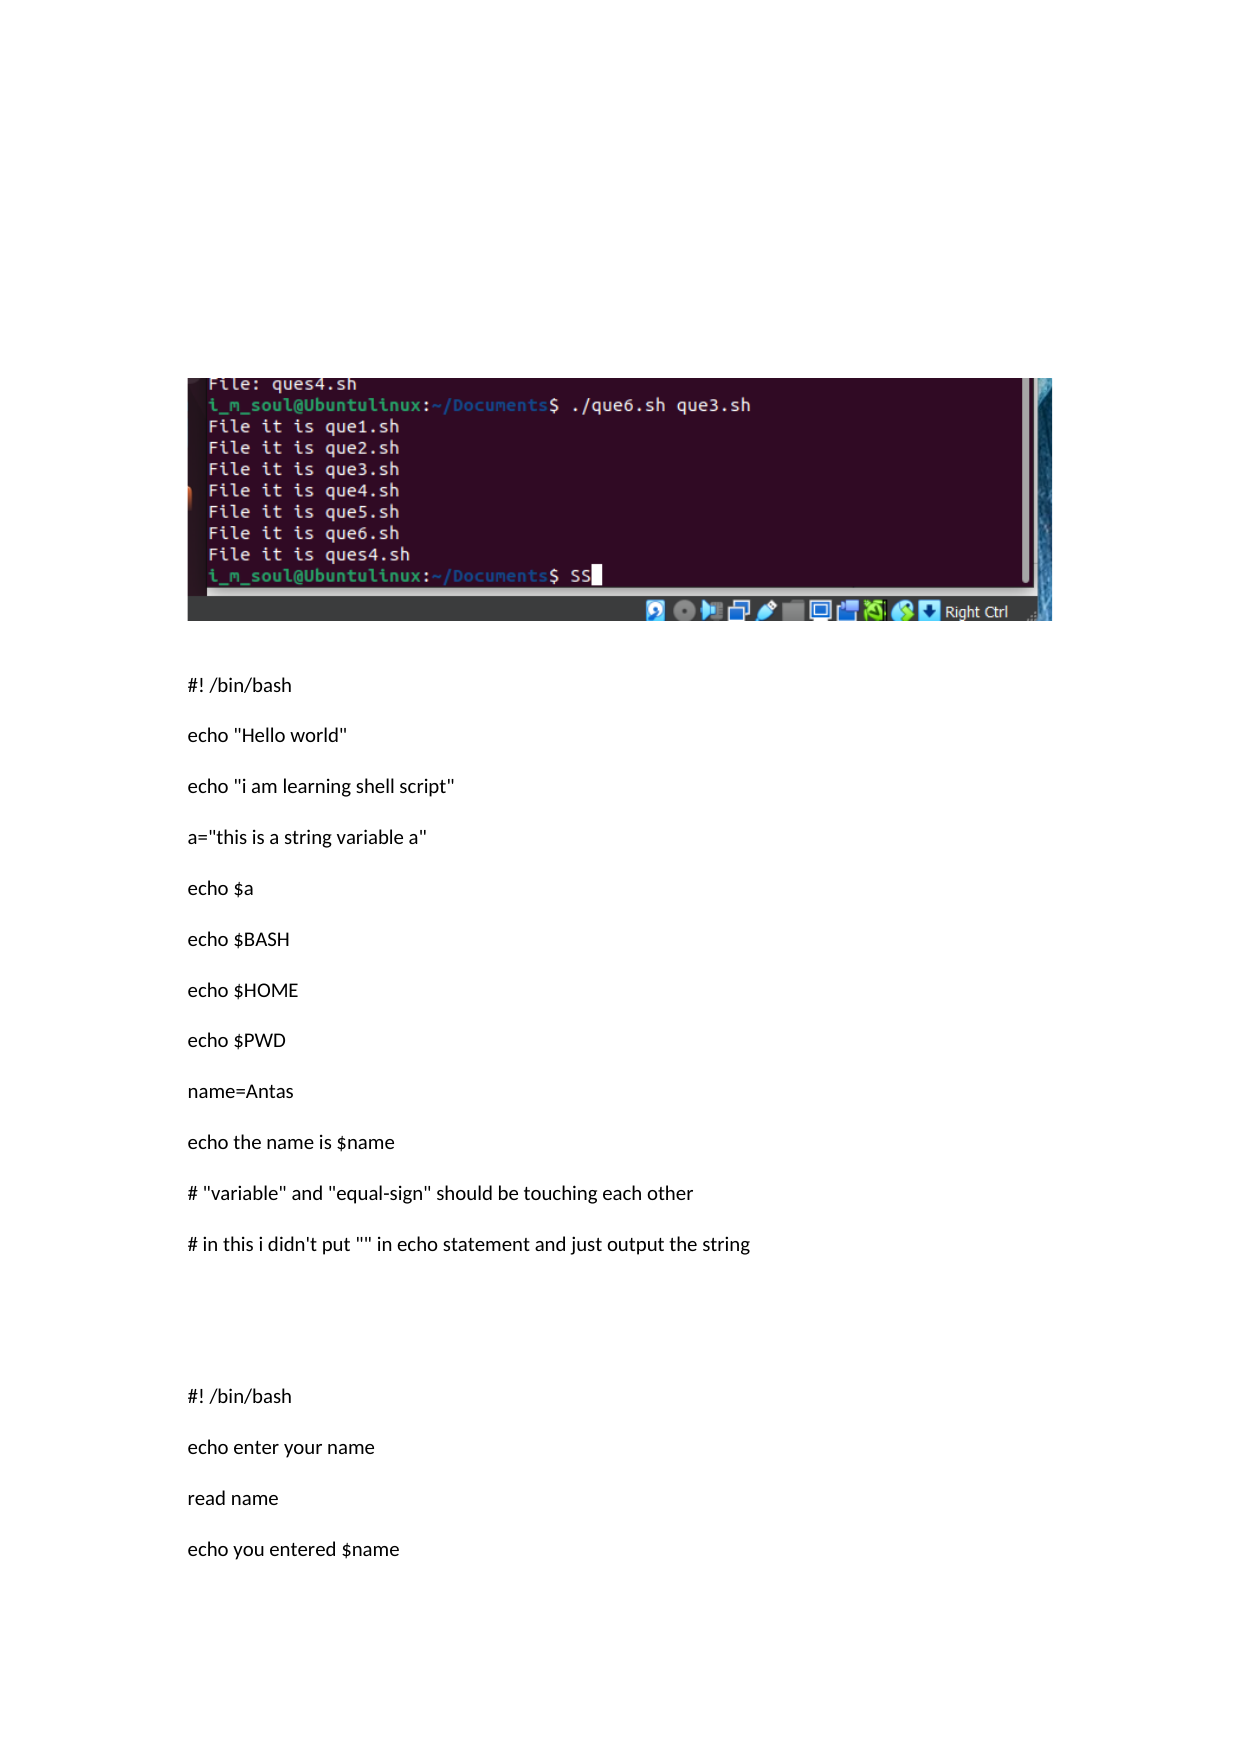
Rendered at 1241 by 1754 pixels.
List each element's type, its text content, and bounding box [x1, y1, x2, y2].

text echo $PWD [187, 1028, 1053, 1053]
text echo $a [187, 875, 1053, 901]
text a="this is a string variable a" [187, 824, 1053, 850]
text echo the name is $name [187, 1129, 1053, 1155]
text #! /bin/bash [187, 672, 1053, 697]
text echo $HOME [187, 977, 1053, 1002]
text echo $BASH [187, 926, 1053, 951]
text #! /bin/bash [187, 1383, 1053, 1409]
text name=Antas [187, 1078, 1053, 1104]
text # "variable" and "equal-sign" should be touching each other [187, 1180, 1053, 1206]
picture [187, 378, 1053, 621]
text echo "Hello world" [187, 723, 1053, 748]
text read name [187, 1485, 1053, 1511]
text echo you entered $name [187, 1536, 1053, 1561]
text echo enter your name [187, 1434, 1053, 1460]
text # in this i didn't put "" in echo statement and just output the string [187, 1231, 1053, 1256]
text echo "i am learning shell script" [187, 773, 1053, 799]
